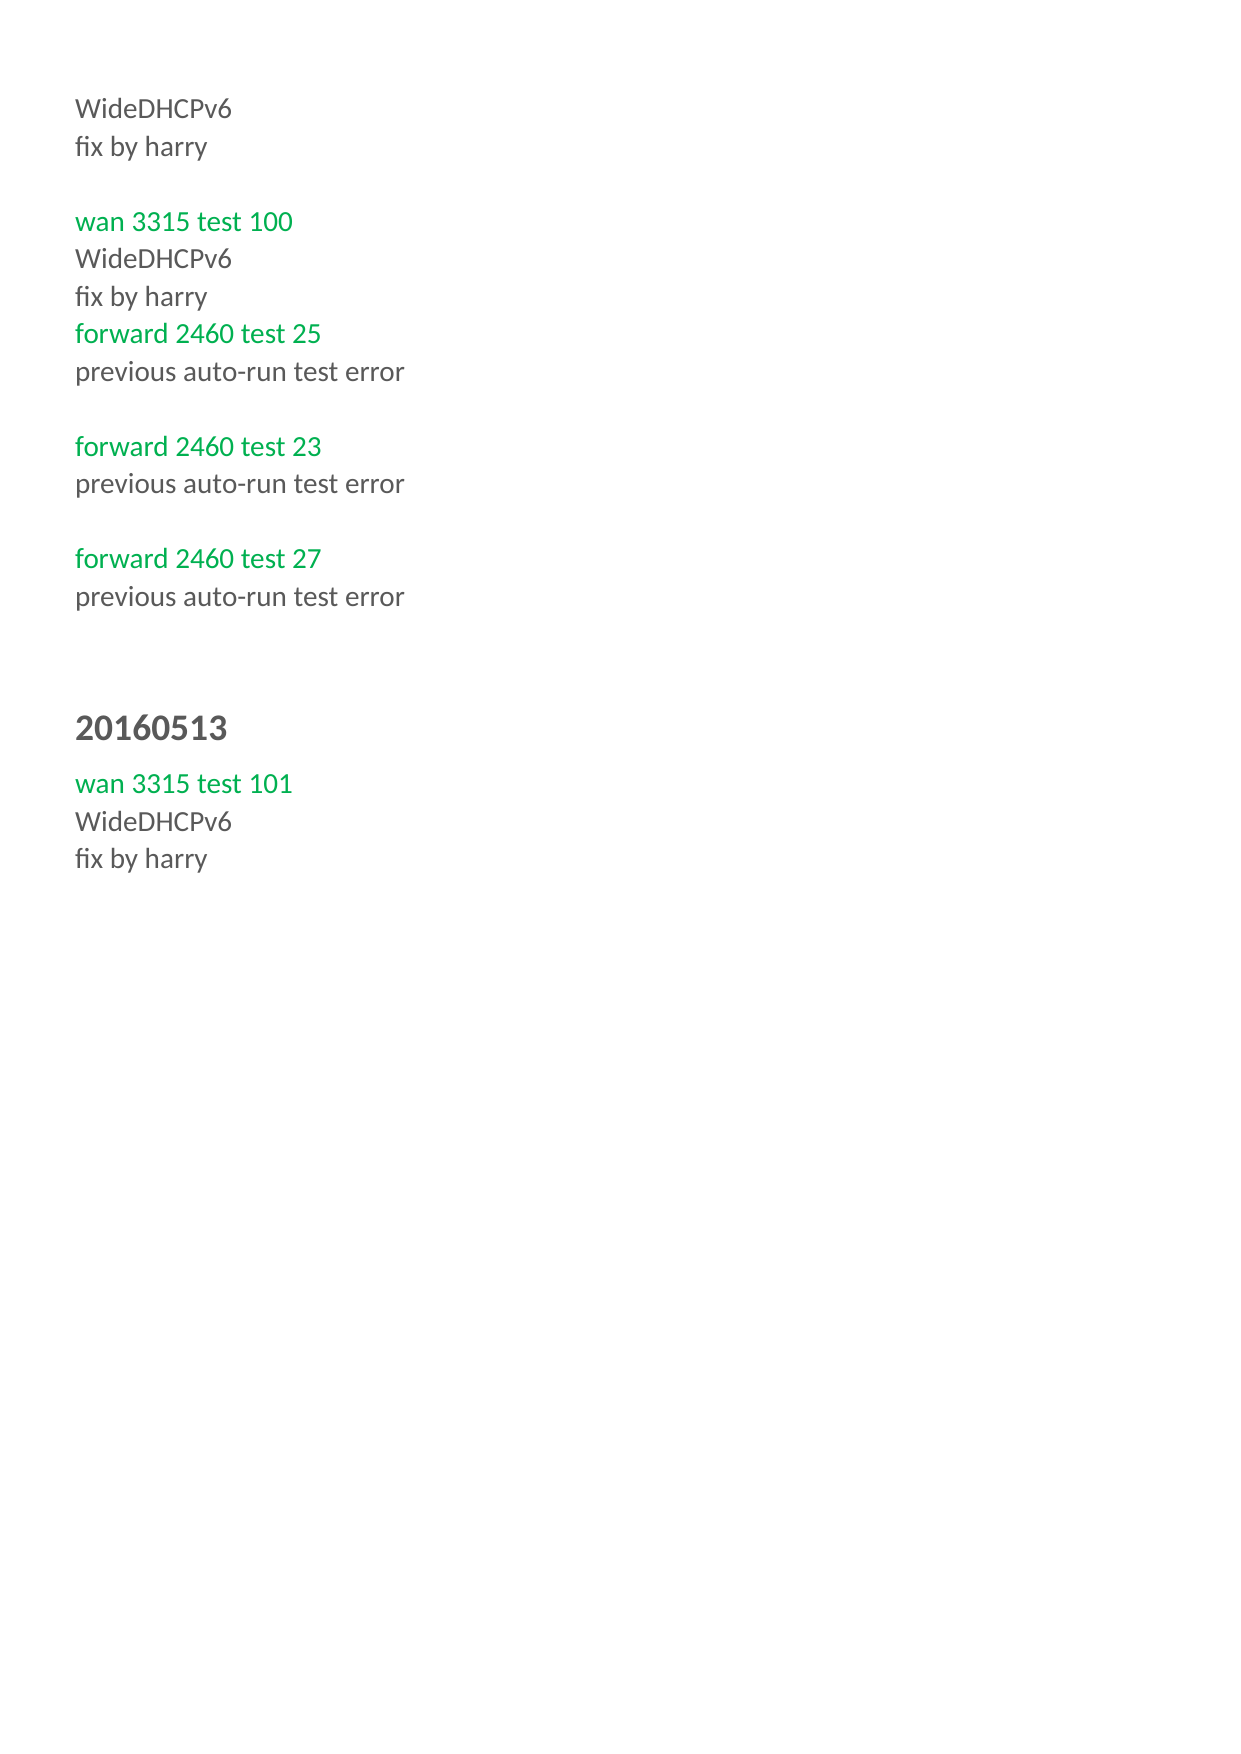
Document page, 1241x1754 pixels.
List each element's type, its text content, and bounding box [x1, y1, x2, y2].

text 20160513 [75, 689, 1165, 764]
text forward 2460 test 25 [75, 314, 1165, 352]
text fix by harry [75, 839, 1165, 877]
text WideDHCPv6 [75, 802, 1165, 839]
text fix by harry [75, 127, 1165, 164]
text previous auto-run test error [75, 352, 1165, 389]
text wan 3315 test 100 [75, 202, 1165, 239]
text WideDHCPv6 [75, 239, 1165, 277]
text wan 3315 test 101 [75, 764, 1165, 802]
text forward 2460 test 27 [75, 539, 1165, 577]
text fix by harry [75, 277, 1165, 314]
text WideDHCPv6 [75, 89, 1165, 127]
text forward 2460 test 23 [75, 427, 1165, 464]
text previous auto-run test error [75, 577, 1165, 614]
text previous auto-run test error [75, 464, 1165, 502]
